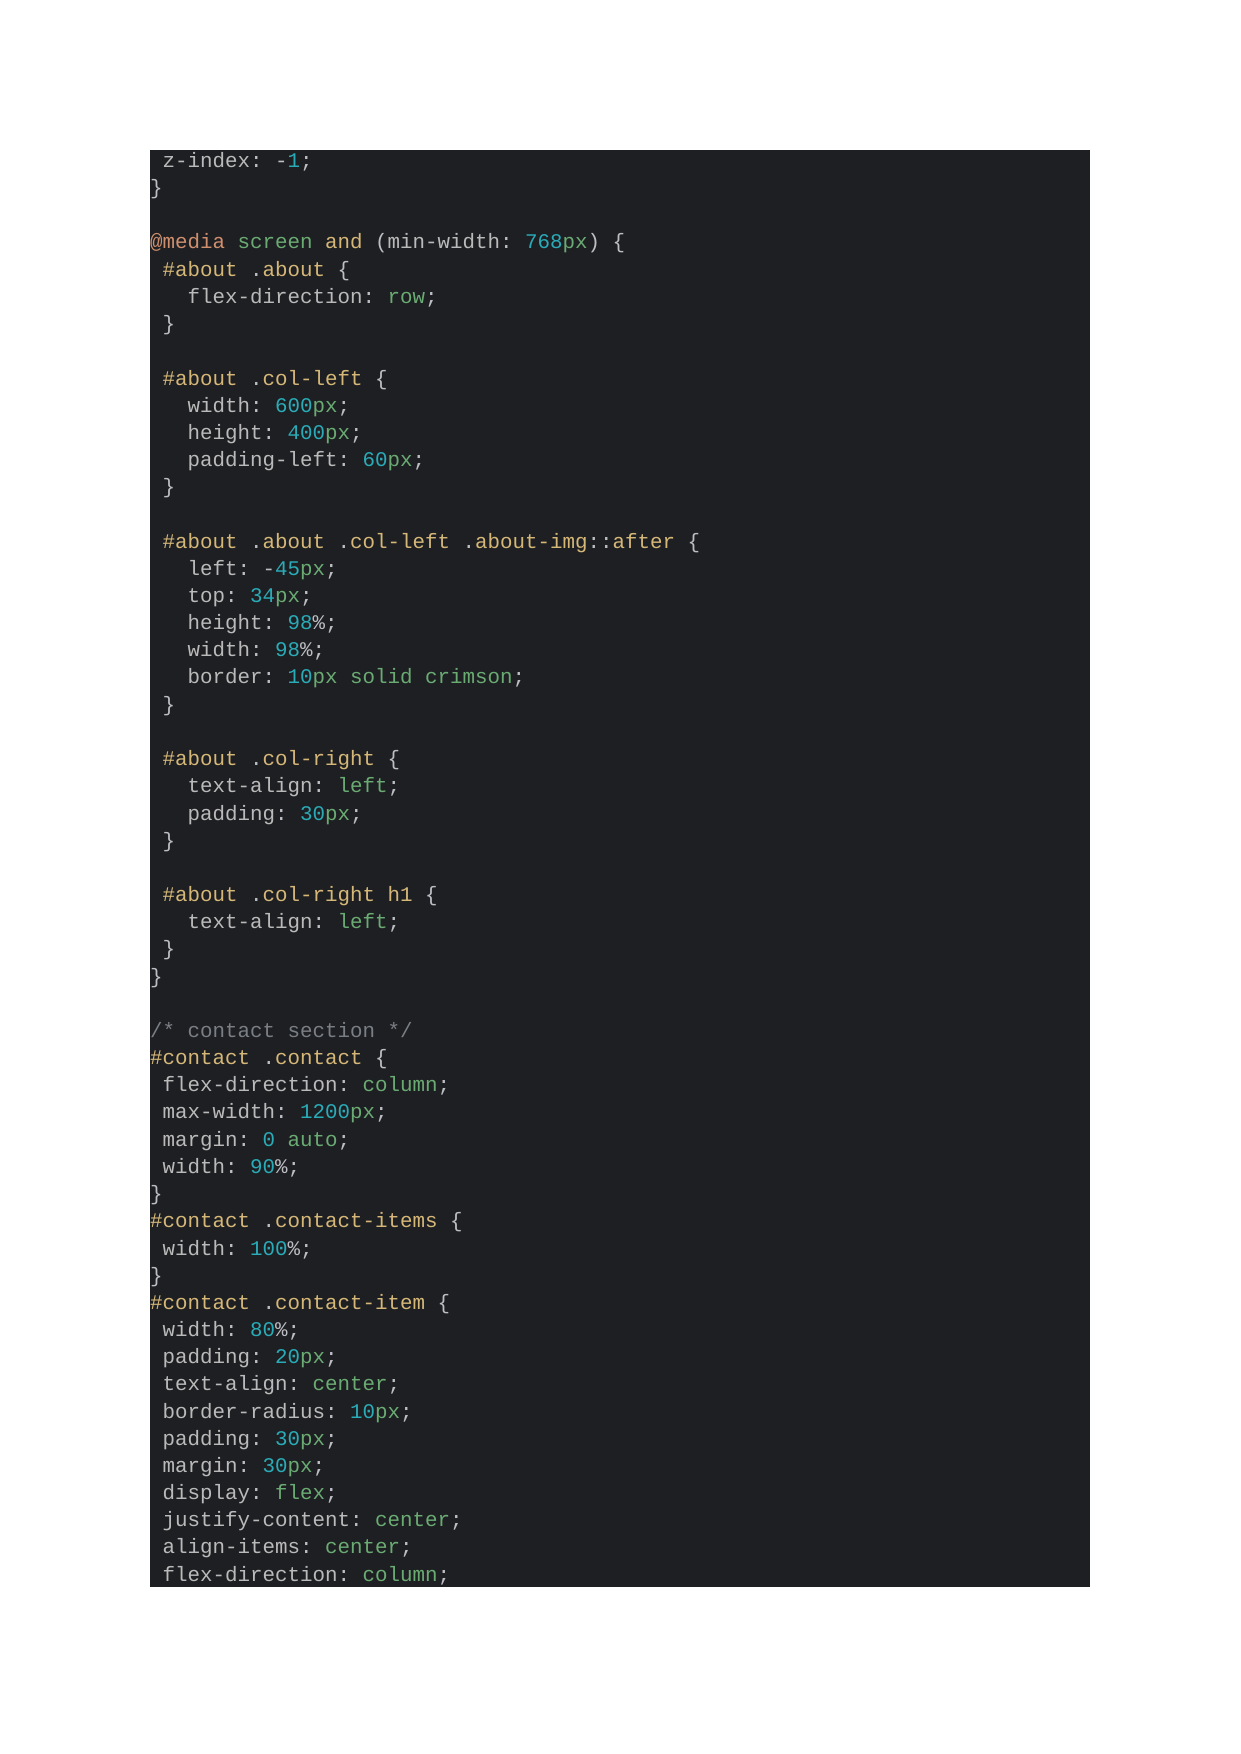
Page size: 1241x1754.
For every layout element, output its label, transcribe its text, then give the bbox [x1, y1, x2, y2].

text width: 98%; [150, 639, 1090, 663]
text margin: 0 auto; [150, 1129, 1090, 1152]
text #contact .contact { [150, 1047, 1090, 1071]
text padding: 30px; [150, 1428, 1090, 1451]
text } [150, 830, 1090, 853]
text justify-content: center; [150, 1509, 1090, 1533]
text #contact .contact-item { [150, 1292, 1090, 1316]
text padding: 20px; [150, 1346, 1090, 1370]
text } [150, 1183, 1090, 1207]
text text-align: left; [150, 775, 1090, 799]
text width: 90%; [150, 1156, 1090, 1179]
text } [150, 476, 1090, 500]
text border-radius: 10px; [150, 1401, 1090, 1424]
text #about .col-left { [150, 367, 1090, 391]
text /* contact section */ [150, 1020, 1090, 1044]
text top: 34px; [150, 585, 1090, 609]
text #about .about { [150, 259, 1090, 282]
text } [150, 313, 1090, 337]
text align-items: center; [150, 1537, 1090, 1560]
text z-index: -1; [150, 150, 1090, 174]
text width: 80%; [150, 1319, 1090, 1343]
text } [150, 938, 1090, 962]
text text-align: left; [150, 911, 1090, 935]
text #contact .contact-items { [150, 1210, 1090, 1234]
text height: 98%; [150, 612, 1090, 636]
text left: -45px; [150, 558, 1090, 581]
text width: 100%; [150, 1237, 1090, 1261]
text #about .about .col-left .about-img::after { [150, 531, 1090, 554]
text max-width: 1200px; [150, 1102, 1090, 1125]
text display: flex; [150, 1482, 1090, 1506]
text flex-direction: column; [150, 1074, 1090, 1098]
text height: 400px; [150, 422, 1090, 446]
text width: 600px; [150, 395, 1090, 418]
text @media screen and (min-width: 768px) { [150, 232, 1090, 255]
text text-align: center; [150, 1373, 1090, 1397]
text margin: 30px; [150, 1455, 1090, 1479]
text padding-left: 60px; [150, 449, 1090, 473]
text flex-direction: column; [150, 1564, 1090, 1587]
text } [150, 1265, 1090, 1288]
text } [150, 694, 1090, 717]
text #about .col-right h1 { [150, 884, 1090, 908]
text } [150, 177, 1090, 201]
text flex-direction: row; [150, 286, 1090, 309]
text } [150, 966, 1090, 989]
text padding: 30px; [150, 802, 1090, 826]
text #about .col-right { [150, 748, 1090, 772]
text border: 10px solid crimson; [150, 667, 1090, 690]
